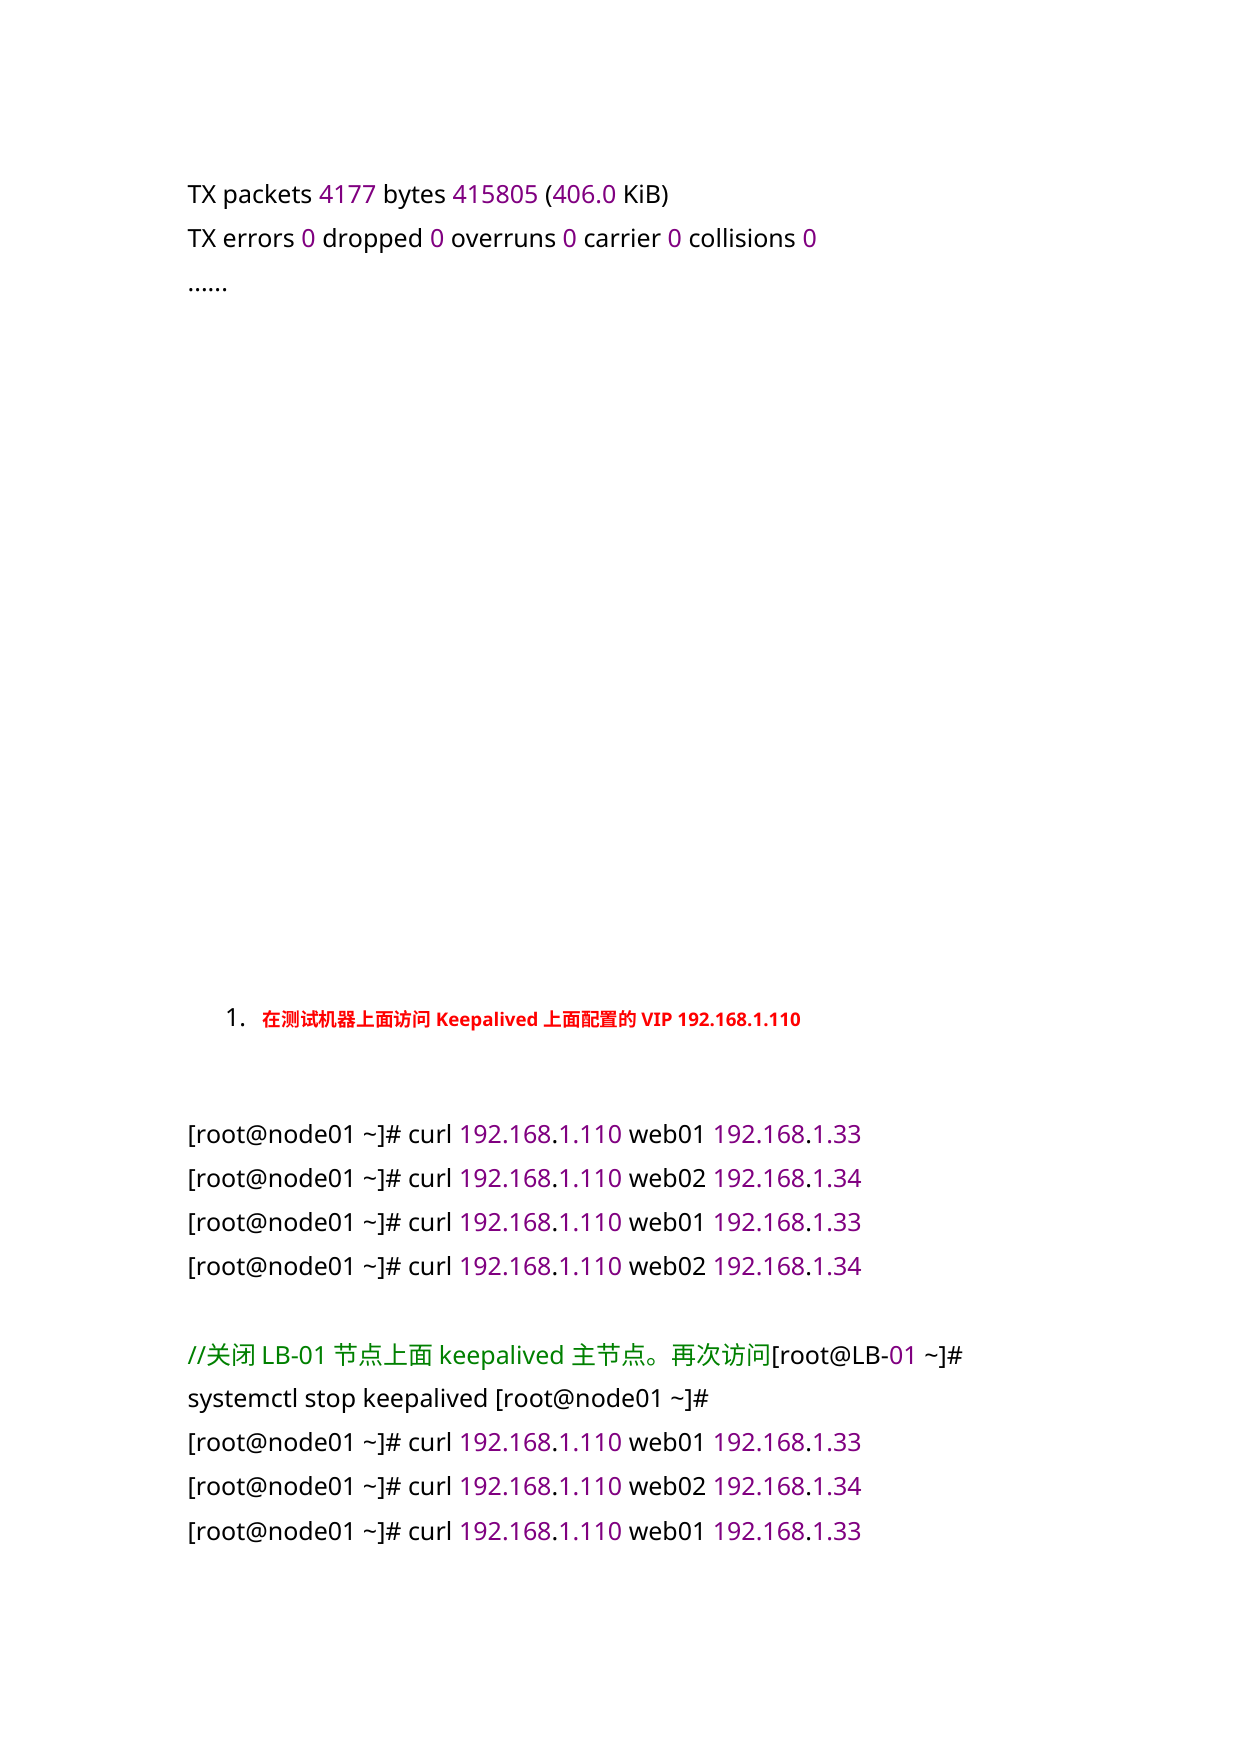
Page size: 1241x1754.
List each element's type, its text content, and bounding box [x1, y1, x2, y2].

list 在测试机器上面访问 Keepalived 上面配置的 VIP 192.168.1.110 [225, 994, 1053, 1038]
text TX errors 0 dropped 0 overruns 0 carrier 0 collisions 0 [187, 216, 1053, 260]
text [187, 1464, 1053, 1508]
text [root@node01 ~]# curl 192.168.1.110 web01 192.168.1.33 [187, 1200, 1053, 1244]
text [root@node01 ~]# curl 192.168.1.110 web02 192.168.1.34 [187, 1244, 1053, 1288]
text [root@node01 ~]# curl 192.168.1.110 web01 192.168.1.33 [187, 1508, 1053, 1552]
text [root@node01 ~]# curl 192.168.1.110 web01 192.168.1.33 [187, 1112, 1053, 1156]
text ...... [187, 260, 1053, 304]
text //关闭LB-01 节点上面keepalived 主节点。再次访问[root@LB-01 ~]# systemctl stop keepalived [root@node01 ~]# [187, 1332, 1053, 1420]
text TX packets 4177 bytes 415805 (406.0 KiB) [187, 172, 1053, 216]
text [root@node01 ~]# curl 192.168.1.110 web02 192.168.1.34 [187, 1156, 1053, 1200]
text [root@node01 ~]# curl 192.168.1.110 web01 192.168.1.33 [187, 1420, 1053, 1464]
